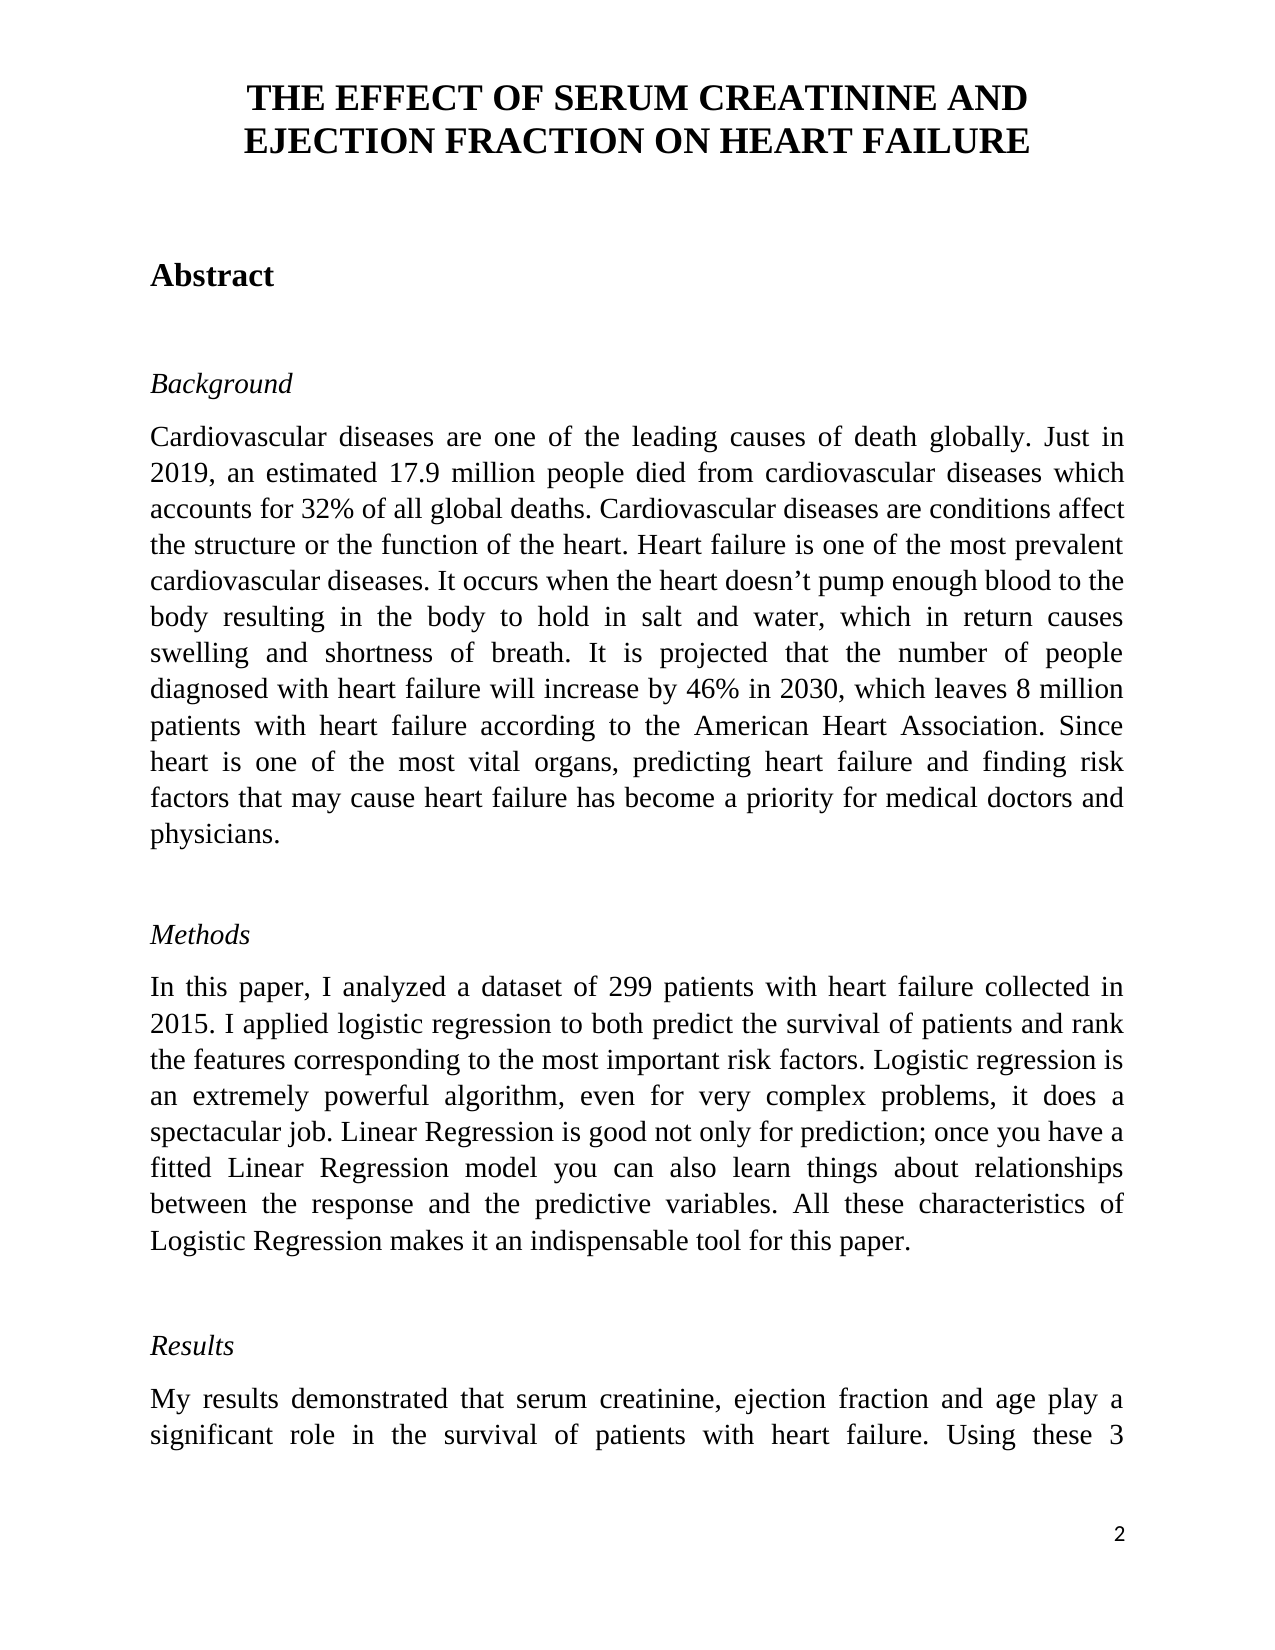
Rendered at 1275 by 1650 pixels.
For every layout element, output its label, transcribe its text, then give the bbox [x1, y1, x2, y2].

text In this paper, I analyzed a dataset of 299 patients with heart failure collected in 2015. I applied logistic regression to both predict the survival of patients and rank the features corresponding to the most important risk factors. Logistic regression is an extremely powerful algorithm, even for very complex problems, it does a spectacular job. Linear Regression is good not only for prediction; once you have a fitted Linear Regression model you can also learn things about relationships between the response and the predictive variables. All these characteristics of Logistic Regression makes it an indispensable tool for this paper. [150, 969, 1125, 1256]
text Methods [150, 917, 1125, 950]
text Abstract [150, 255, 1125, 293]
text Cardiovascular diseases are one of the leading causes of death globally. Just in 2019, an estimated 17.9 million people died from cardiovascular diseases which accounts for 32% of all global deaths. Cardiovascular diseases are conditions affect the structure or the function of the heart. Heart failure is one of the most prevalent cardiovascular diseases. It occurs when the heart doesn’t pump enough blood to the body resulting in the body to hold in salt and water, which in return causes swelling and shortness of breath. It is projected that the number of people diagnosed with heart failure will increase by 46% in 2030, which leaves 8 million patients with heart failure according to the American Heart Association. Since heart is one of the most vital organs, predicting heart failure and finding risk factors that may cause heart failure has become a priority for medical doctors and physicians. [150, 419, 1125, 850]
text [150, 1381, 1125, 1451]
text Background [150, 366, 1125, 399]
text Results [150, 1328, 1125, 1362]
